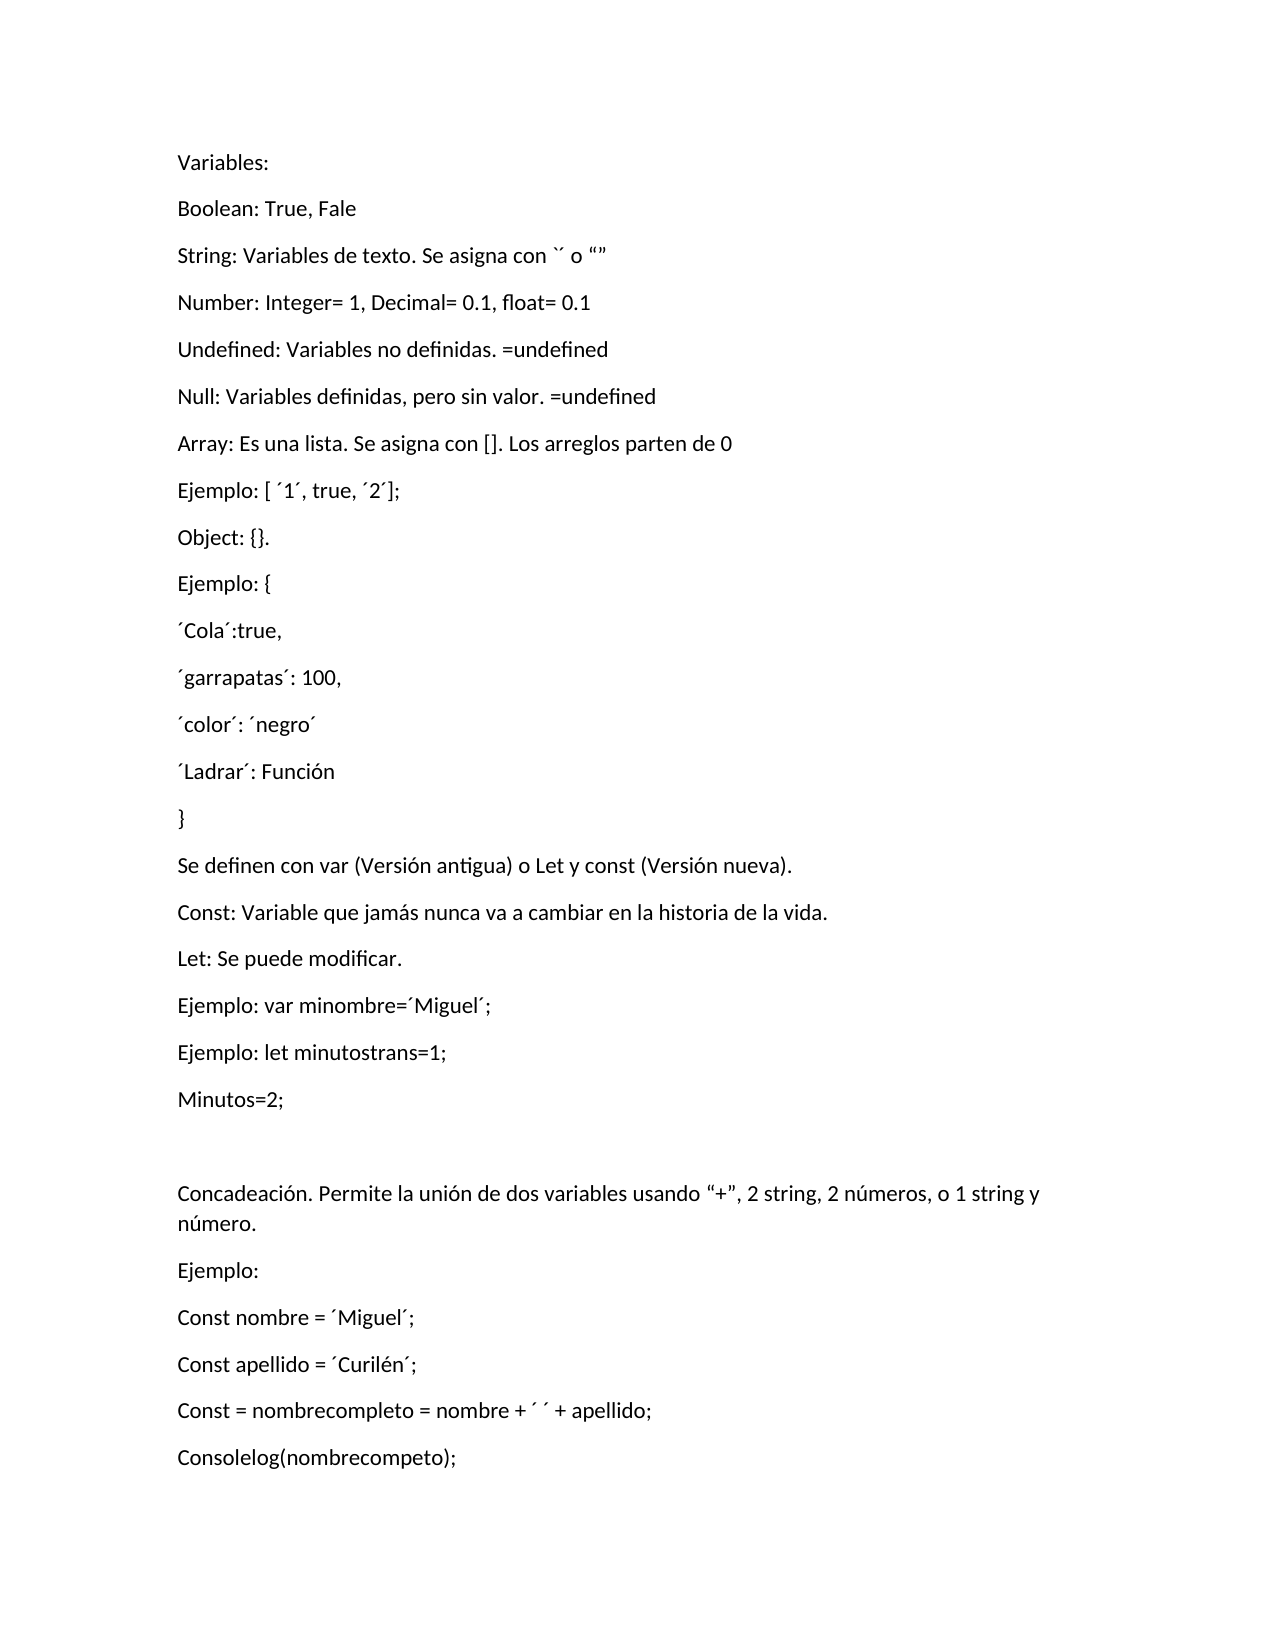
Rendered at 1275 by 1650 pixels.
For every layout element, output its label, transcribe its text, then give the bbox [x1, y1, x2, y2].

text Boolean: True, Fale [177, 194, 1098, 222]
text } [177, 804, 1098, 832]
text Array: Es una lista. Se asigna con []. Los arreglos parten de 0 [177, 429, 1098, 457]
text Null: Variables definidas, pero sin valor. =undefined [177, 382, 1098, 410]
text Se definen con var (Versión antigua) o Let y const (Versión nueva). [177, 851, 1098, 879]
text ´Ladrar´: Función [177, 757, 1098, 785]
text Object: {}. [177, 523, 1098, 551]
text Const: Variable que jamás nunca va a cambiar en la historia de la vida. [177, 898, 1098, 926]
text Const apellido = ´Curilén´; [177, 1350, 1098, 1378]
text Concadeación. Permite la unión de dos variables usando “+”, 2 string, 2 números, o 1 string y número. [177, 1179, 1098, 1237]
text Ejemplo: { [177, 569, 1098, 597]
text Ejemplo: [177, 1256, 1098, 1284]
text Ejemplo: [ ´1´, true, ´2´]; [177, 476, 1098, 504]
text Variables: [177, 148, 1098, 176]
text ´Cola´:true, [177, 616, 1098, 644]
text Minutos=2; [177, 1085, 1098, 1113]
text String: Variables de texto. Se asigna con `´ o “” [177, 241, 1098, 269]
text Consolelog(nombrecompeto); [177, 1443, 1098, 1471]
text Ejemplo: let minutostrans=1; [177, 1038, 1098, 1066]
text Const = nombrecompleto = nombre + ´ ´ + apellido; [177, 1397, 1098, 1424]
text ´color´: ´negro´ [177, 710, 1098, 738]
text Ejemplo: var minombre=´Miguel´; [177, 991, 1098, 1019]
text ´garrapatas´: 100, [177, 663, 1098, 691]
text Number: Integer= 1, Decimal= 0.1, float= 0.1 [177, 288, 1098, 316]
text Let: Se puede modificar. [177, 944, 1098, 972]
text Undefined: Variables no definidas. =undefined [177, 335, 1098, 363]
text Const nombre = ´Miguel´; [177, 1303, 1098, 1331]
